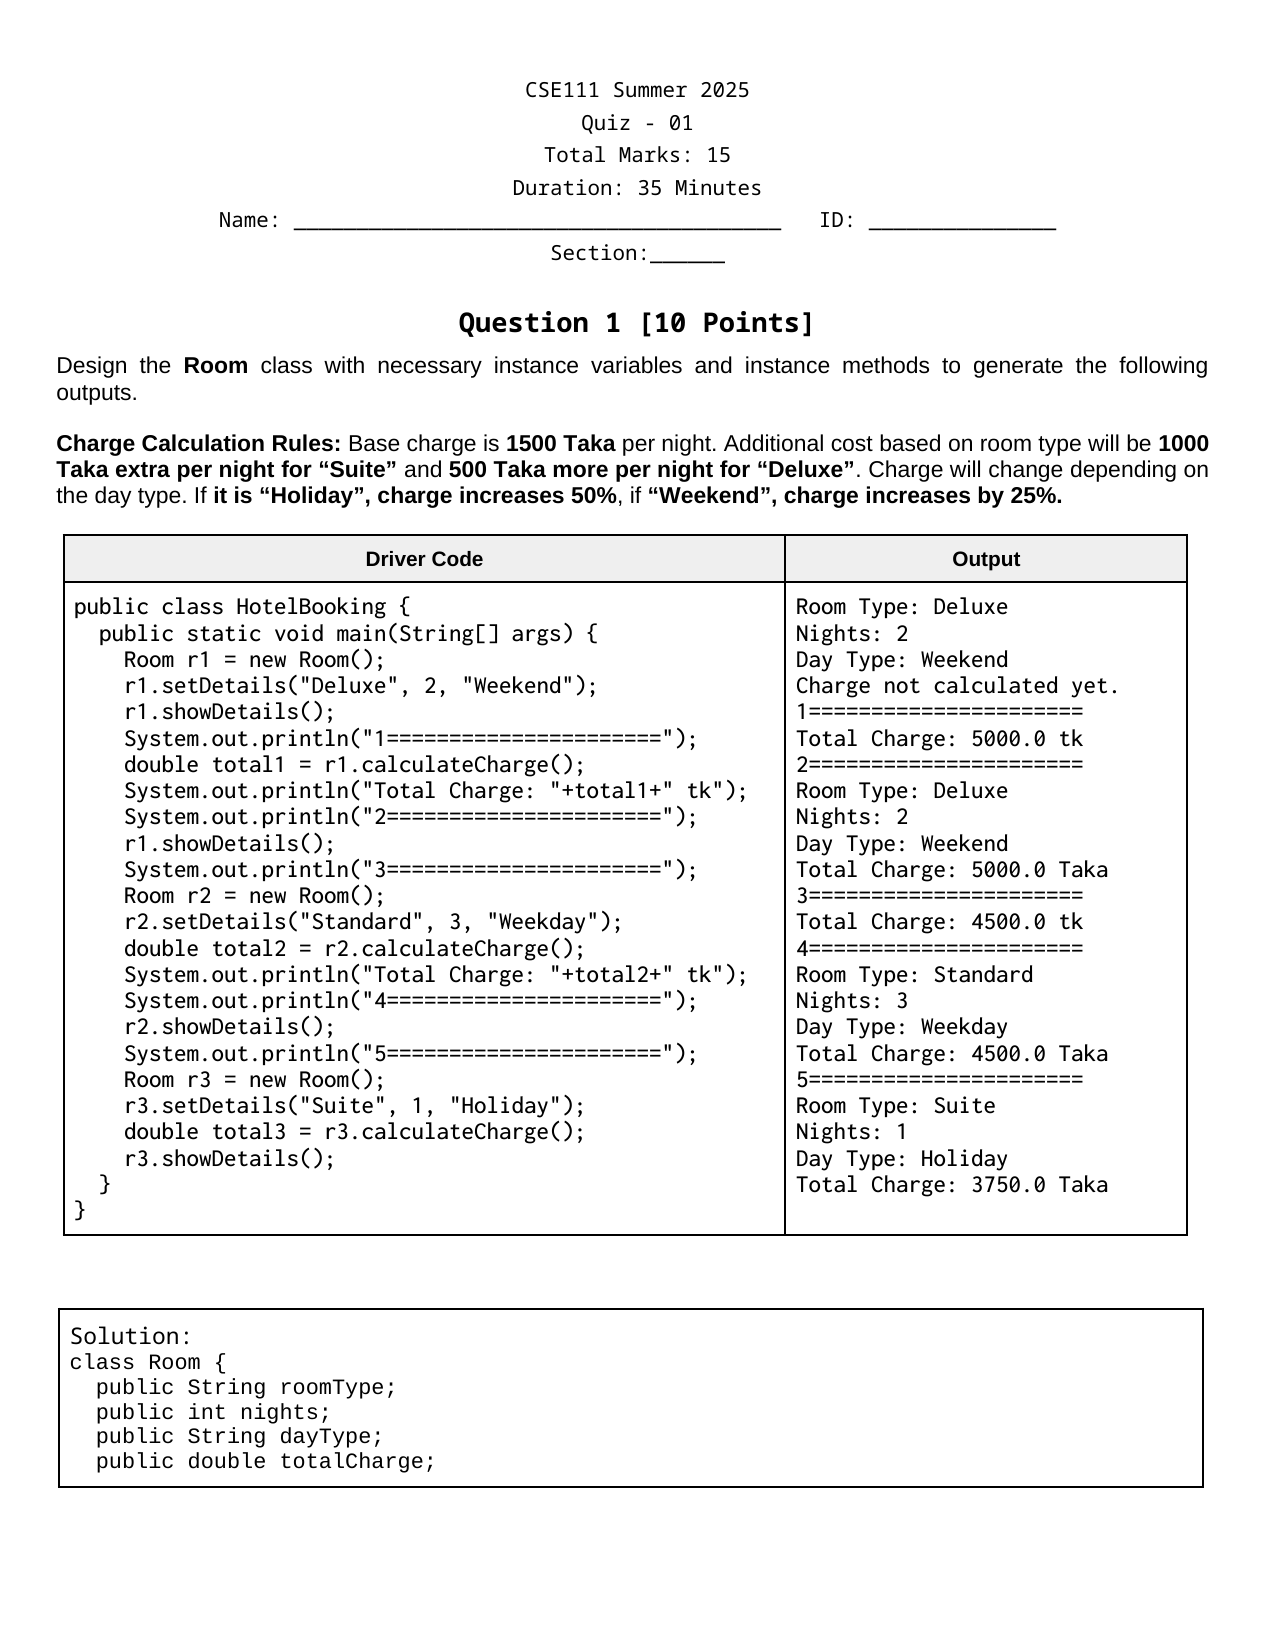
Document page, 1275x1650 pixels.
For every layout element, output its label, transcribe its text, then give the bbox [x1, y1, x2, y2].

subtitle Question 1 [10 Points] [150, 304, 1125, 341]
table_header Driver Code [65, 536, 784, 581]
text Charge Calculation Rules: Base charge is 1500 Taka per night. Additional cost based on room type will be 1000 Taka extra per night for “Suite” and 500 Taka more per night for “Deluxe”. Charge will change depending on the day type. If it is “Holiday”, charge increases 50%, if “Weekend”, charge increases by 25%. [56, 430, 1209, 509]
text Design the Room class with necessary instance variables and instance methods to generate the following outputs. [56, 352, 1209, 405]
table_header Output [786, 536, 1186, 581]
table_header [60, 1310, 1202, 1486]
table_cell Room Type: Deluxe Nights: 2 Day Type: Weekend Charge not calculated yet. 1====================== Total Charge: 5000.0 tk 2====================== Room Type: Deluxe Nights: 2 Day Type: Weekend Total Charge: 5000.0 Taka 3====================== Total Charge: 4500.0 tk 4====================== Room Type: Standard Nights: 3 Day Type: Weekday Total Charge: 4500.0 Taka 5====================== Room Type: Suite Nights: 1 Day Type: Holiday Total Charge: 3750.0 Taka [786, 583, 1186, 1234]
table_cell public class HotelBooking { public static void main(String[] args) { Room r1 = new Room(); r1.setDetails("Deluxe", 2, "Weekend"); r1.showDetails(); System.out.println("1======================"); double total1 = r1.calculateCharge(); System.out.println("Total Charge: "+total1+" tk"); System.out.println("2======================"); r1.showDetails(); System.out.println("3======================"); Room r2 = new Room(); r2.setDetails("Standard", 3, "Weekday"); double total2 = r2.calculateCharge(); System.out.println("Total Charge: "+total2+" tk"); System.out.println("4======================"); r2.showDetails(); System.out.println("5======================"); Room r3 = new Room(); r3.setDetails("Suite", 1, "Holiday"); double total3 = r3.calculateCharge(); r3.showDetails(); } } [65, 583, 784, 1234]
